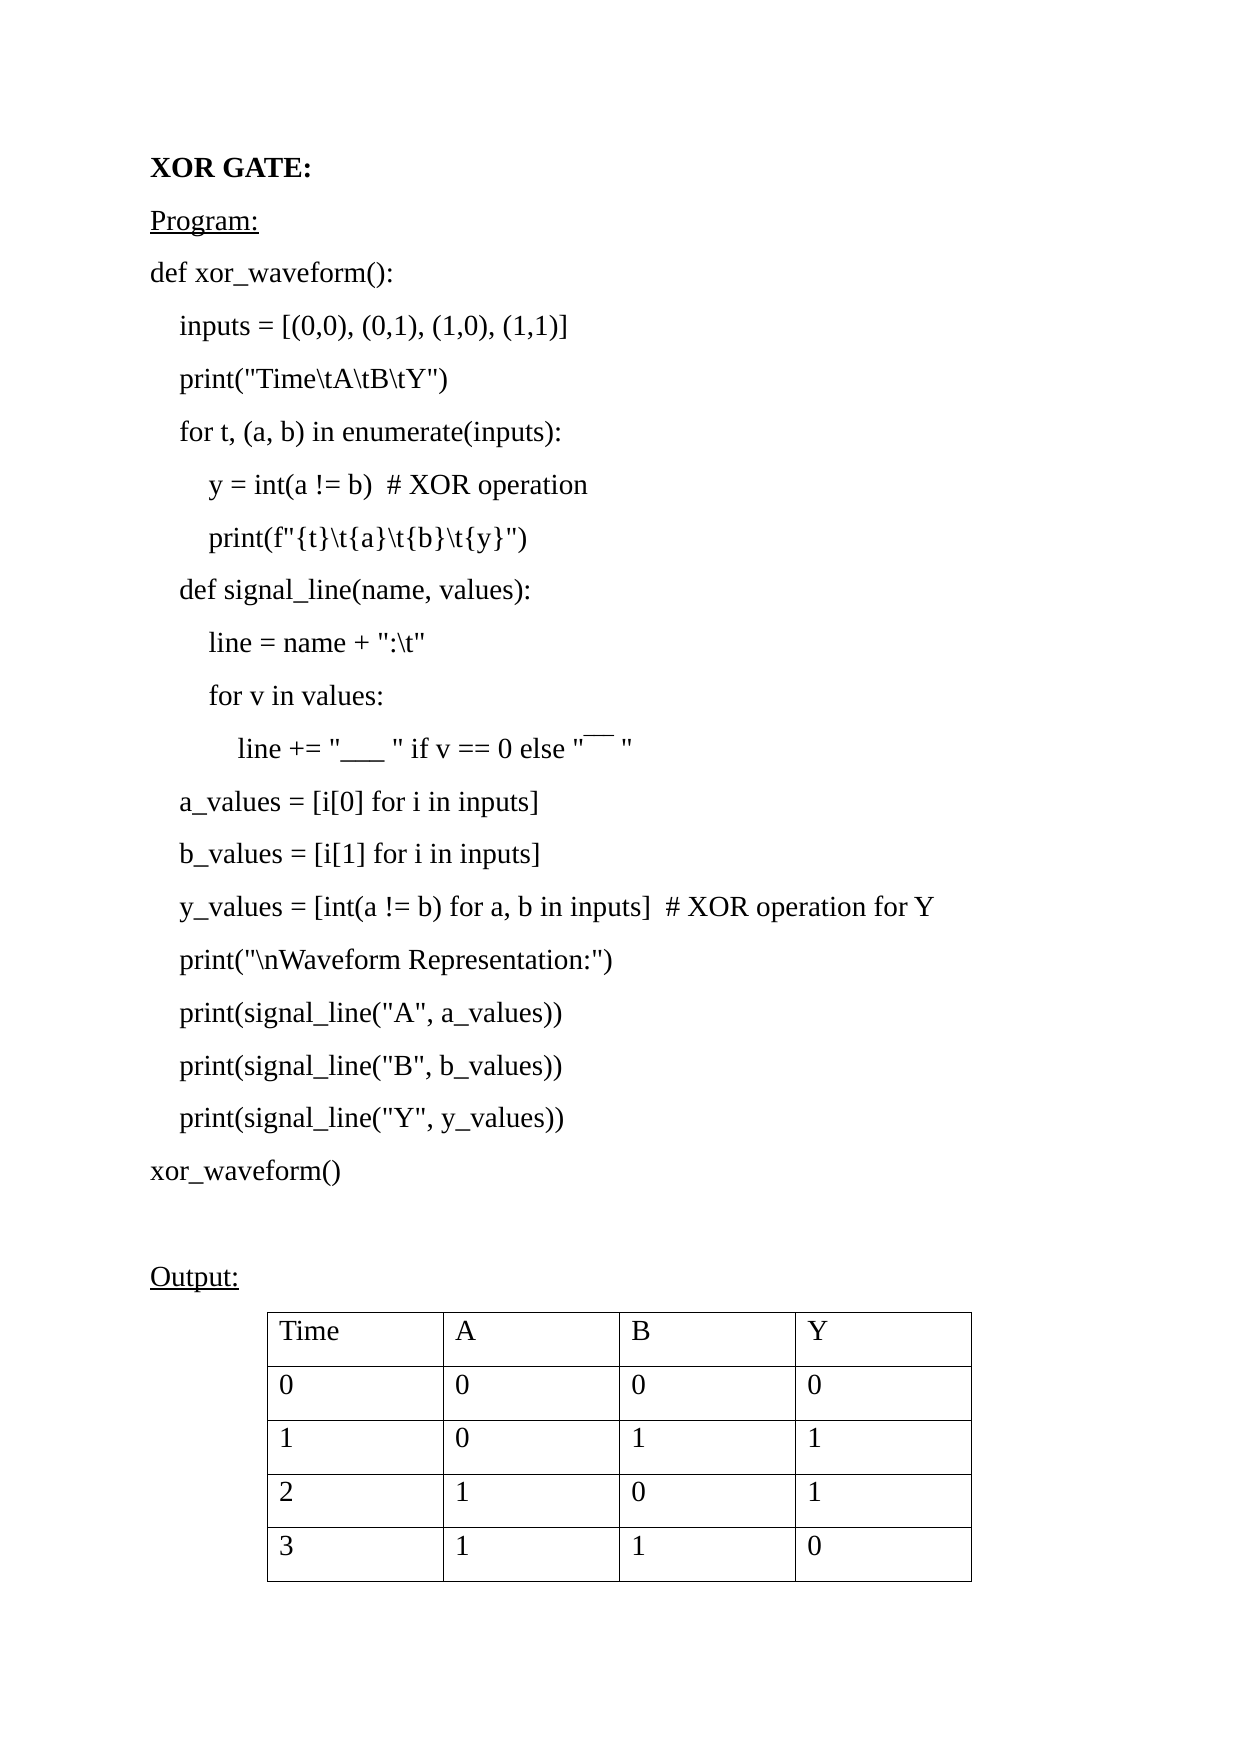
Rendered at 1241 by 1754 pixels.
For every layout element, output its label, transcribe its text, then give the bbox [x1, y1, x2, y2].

text xor_waveform() [150, 1153, 1090, 1187]
text print("Time\tA\tB\tY") [150, 361, 1090, 395]
table_cell 0 [444, 1367, 619, 1419]
text XOR GATE: [150, 150, 1090, 183]
table_cell 0 [268, 1367, 443, 1419]
table_cell 0 [444, 1421, 619, 1473]
table_cell 0 [620, 1367, 795, 1419]
text print("\nWaveform Representation:") [150, 942, 1090, 976]
table_header Y [796, 1313, 971, 1366]
table_header Time [268, 1313, 443, 1366]
text for v in values: [150, 678, 1090, 712]
table_header A [444, 1313, 619, 1366]
text Program: [150, 203, 1090, 236]
table_cell 1 [620, 1421, 795, 1473]
text inputs = [(0,0), (0,1), (1,0), (1,1)] [150, 308, 1090, 342]
table_cell 1 [268, 1421, 443, 1473]
table_cell 1 [444, 1528, 619, 1581]
table_cell 1 [444, 1475, 619, 1527]
text print(f"{t}\t{a}\t{b}\t{y}") [150, 520, 1090, 553]
text line += "___ " if v == 0 else "‾‾‾ " [150, 731, 1090, 764]
table_cell 3 [268, 1528, 443, 1581]
text y = int(a != b) # XOR operation [150, 467, 1090, 500]
text b_values = [i[1] for i in inputs] [150, 837, 1090, 870]
text line = name + ":\t" [150, 625, 1090, 659]
table_header B [620, 1313, 795, 1366]
table_cell 0 [796, 1528, 971, 1581]
text def xor_waveform(): [150, 256, 1090, 289]
text print(signal_line("Y", y_values)) [150, 1101, 1090, 1134]
text for t, (a, b) in enumerate(inputs): [150, 414, 1090, 448]
table_cell 0 [620, 1475, 795, 1527]
text y_values = [int(a != b) for a, b in inputs] # XOR operation for Y [150, 889, 1090, 923]
text a_values = [i[0] for i in inputs] [150, 784, 1090, 817]
table_cell 1 [796, 1421, 971, 1473]
text def signal_line(name, values): [150, 572, 1090, 606]
table_cell 1 [796, 1475, 971, 1527]
text print(signal_line("B", b_values)) [150, 1048, 1090, 1081]
text Output: [150, 1259, 1090, 1293]
text print(signal_line("A", a_values)) [150, 995, 1090, 1028]
table_cell 2 [268, 1475, 443, 1527]
table_cell 0 [796, 1367, 971, 1419]
table_cell 1 [620, 1528, 795, 1581]
